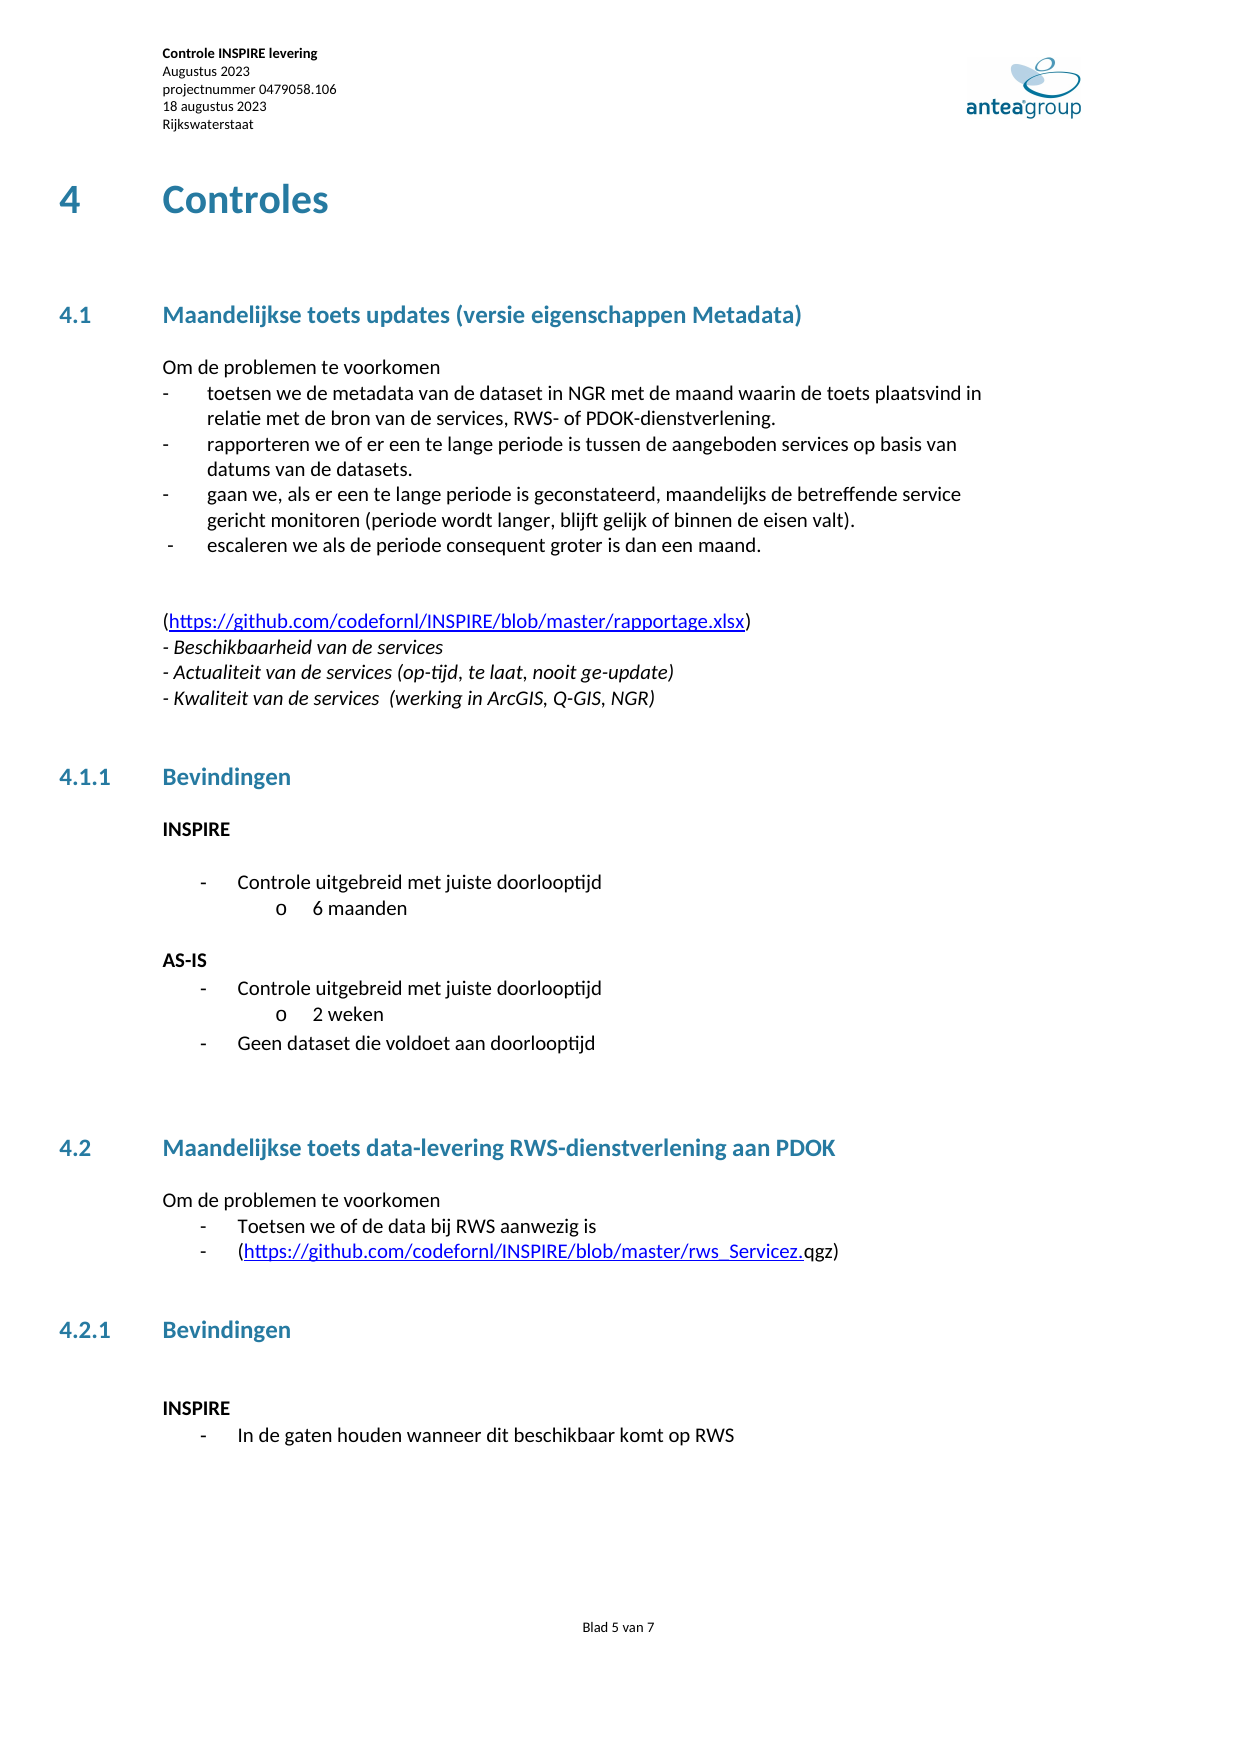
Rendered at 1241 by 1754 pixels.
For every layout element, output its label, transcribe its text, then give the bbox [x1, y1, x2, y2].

text INSPIRE [162, 1395, 989, 1421]
text - Actualiteit van de services (op-tijd, te laat, nooit ge-update) [162, 659, 989, 685]
list (https://github.com/codefornl/INSPIRE/blob/master/rws_Servicez.qgz) [200, 1238, 989, 1264]
text Om de problemen te voorkomen [162, 354, 989, 380]
subtitle Maandelijkse toets data-levering RWS-dienstverlening aan PDOK [59, 1132, 989, 1162]
text - gaan we, als er een te lange periode is geconstateerd, maandelijks de betreffende service gericht monitoren (periode wordt langer, blijft gelijk of binnen de eisen valt). [162, 482, 989, 532]
subtitle Controles [59, 173, 989, 223]
list 2 weken [275, 1001, 989, 1028]
subtitle Bevindingen [59, 1314, 989, 1345]
list 6 maanden [275, 896, 989, 922]
list Controle uitgebreid met juiste doorlooptijd [200, 867, 989, 896]
list Controle uitgebreid met juiste doorlooptijd [200, 973, 989, 1001]
text - Kwaliteit van de services (werking in ArcGIS, Q-GIS, NGR) [162, 685, 989, 710]
subtitle Bevindingen [59, 761, 989, 791]
list Toetsen we of de data bij RWS aanwezig is [200, 1213, 989, 1238]
list Geen dataset die voldoet aan doorlooptijd [200, 1028, 989, 1056]
subtitle Maandelijkse toets updates (versie eigenschappen Metadata) [59, 299, 989, 329]
picture [966, 57, 1081, 119]
list In de gaten houden wanneer dit beschikbaar komt op RWS [200, 1421, 989, 1449]
text INSPIRE [162, 816, 989, 842]
text - Beschikbaarheid van de services [162, 634, 989, 659]
text - escaleren we als de periode consequent groter is dan een maand. [162, 532, 989, 558]
text Om de problemen te voorkomen [162, 1187, 989, 1213]
text AS-IS [162, 947, 989, 973]
text - rapporteren we of er een te lange periode is tussen de aangeboden services op basis van datums van de datasets. [162, 431, 989, 482]
text (https://github.com/codefornl/INSPIRE/blob/master/rapportage.xlsx) [162, 609, 989, 634]
text - toetsen we de metadata van de dataset in NGR met de maand waarin de toets plaatsvind in relatie met de bron van de services, RWS- of PDOK-dienstverlening. [162, 380, 989, 431]
